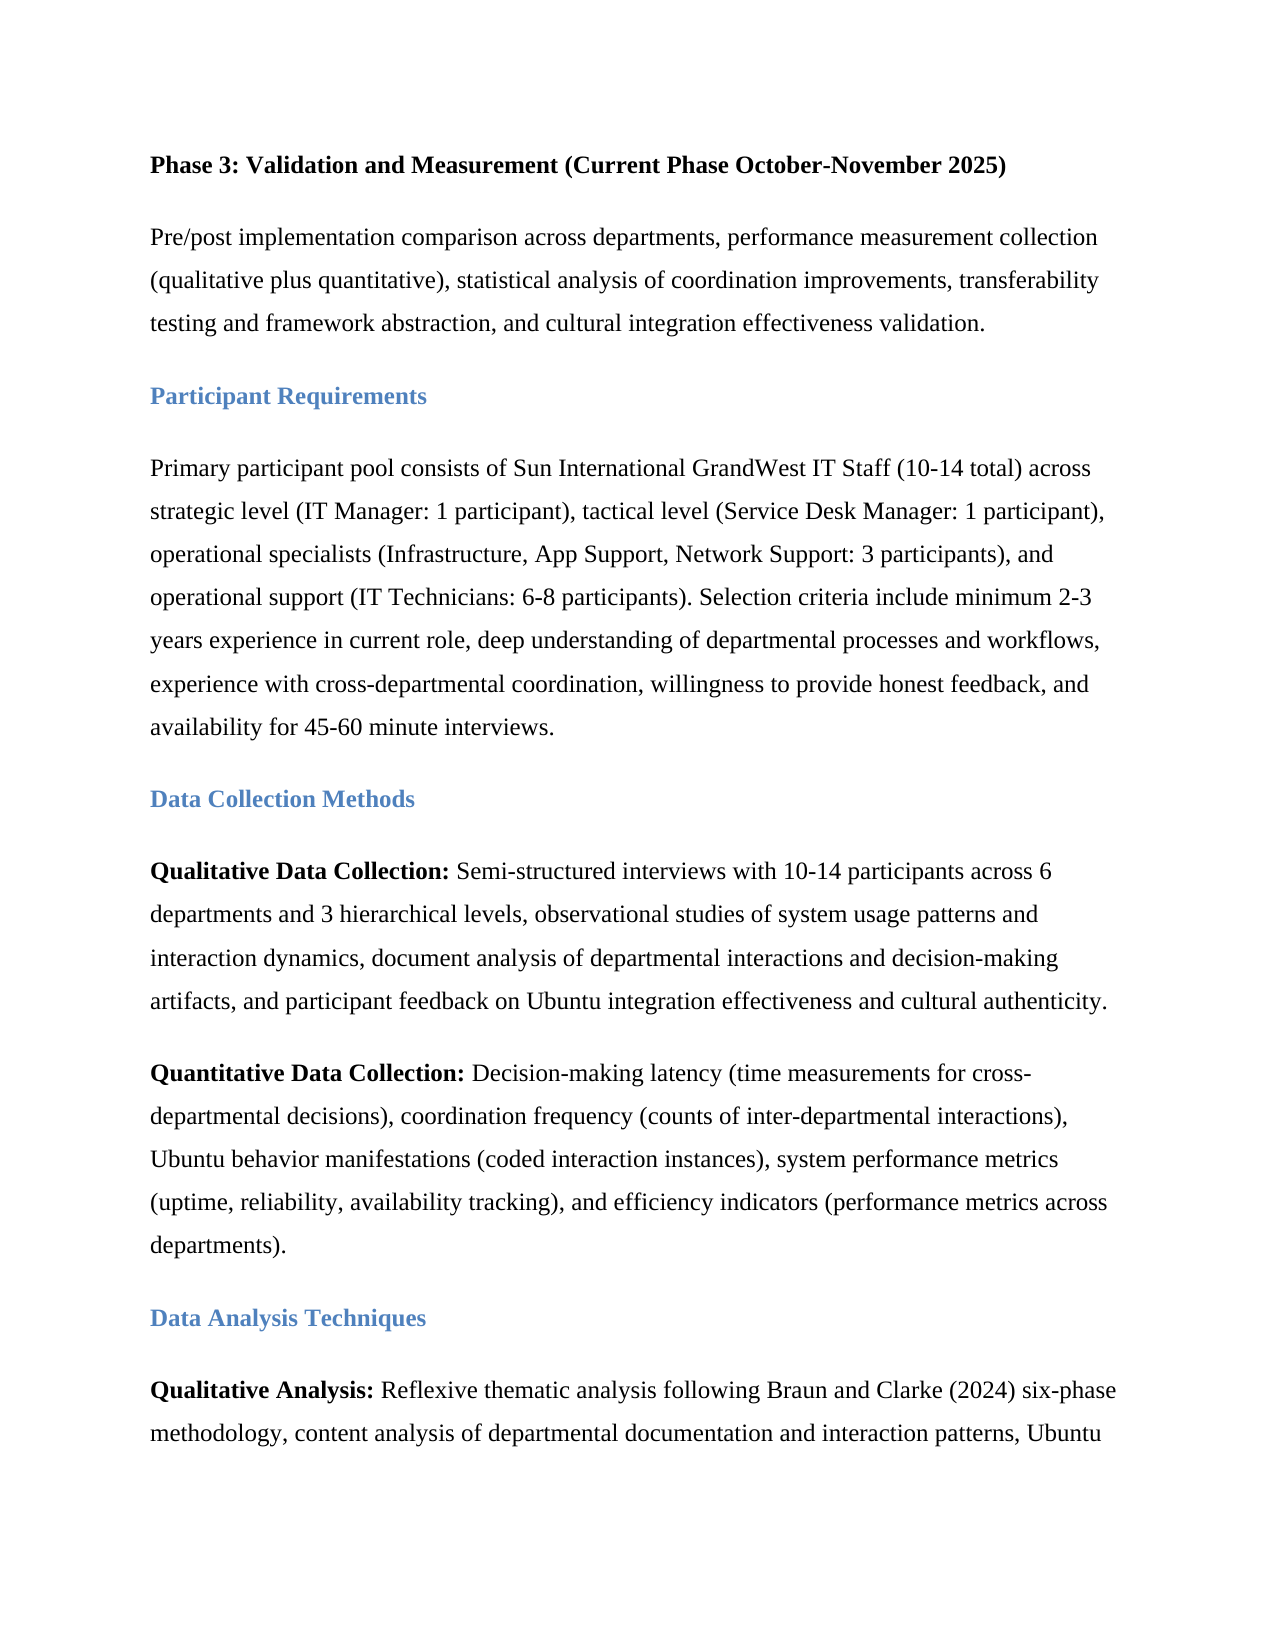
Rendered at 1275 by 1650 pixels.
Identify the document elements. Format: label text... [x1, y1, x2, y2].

text Qualitative Data Collection: Semi-structured interviews with 10-14 participants across 6 departments and 3 hierarchical levels, observational studies of system usage patterns and interaction dynamics, document analysis of departmental interactions and decision-making artifacts, and participant feedback on Ubuntu integration effectiveness and cultural authenticity. [150, 856, 1125, 1014]
subtitle Participant Requirements [150, 381, 1125, 409]
subtitle Data Collection Methods [150, 784, 1125, 813]
text Pre/post implementation comparison across departments, performance measurement collection (qualitative plus quantitative), statistical analysis of coordination improvements, transferability testing and framework abstraction, and cultural integration effectiveness validation. [150, 222, 1125, 337]
text Primary participant pool consists of Sun International GrandWest IT Staff (10-14 total) across strategic level (IT Manager: 1 participant), tactical level (Service Desk Manager: 1 participant), operational specialists (Infrastructure, App Support, Network Support: 3 participants), and operational support (IT Technicians: 6-8 participants). Selection criteria include minimum 2-3 years experience in current role, deep understanding of departmental processes and workflows, experience with cross-departmental coordination, willingness to provide honest feedback, and availability for 45-60 minute interviews. [150, 453, 1125, 741]
text Quantitative Data Collection: Decision-making latency (time measurements for cross-departmental decisions), coordination frequency (counts of inter-departmental interactions), Ubuntu behavior manifestations (coded interaction instances), system performance metrics (uptime, reliability, availability tracking), and efficiency indicators (performance metrics across departments). [150, 1058, 1125, 1259]
subtitle Data Analysis Techniques [150, 1303, 1125, 1332]
text Phase 3: Validation and Measurement (Current Phase October-November 2025) [150, 150, 1125, 179]
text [150, 1375, 1125, 1447]
